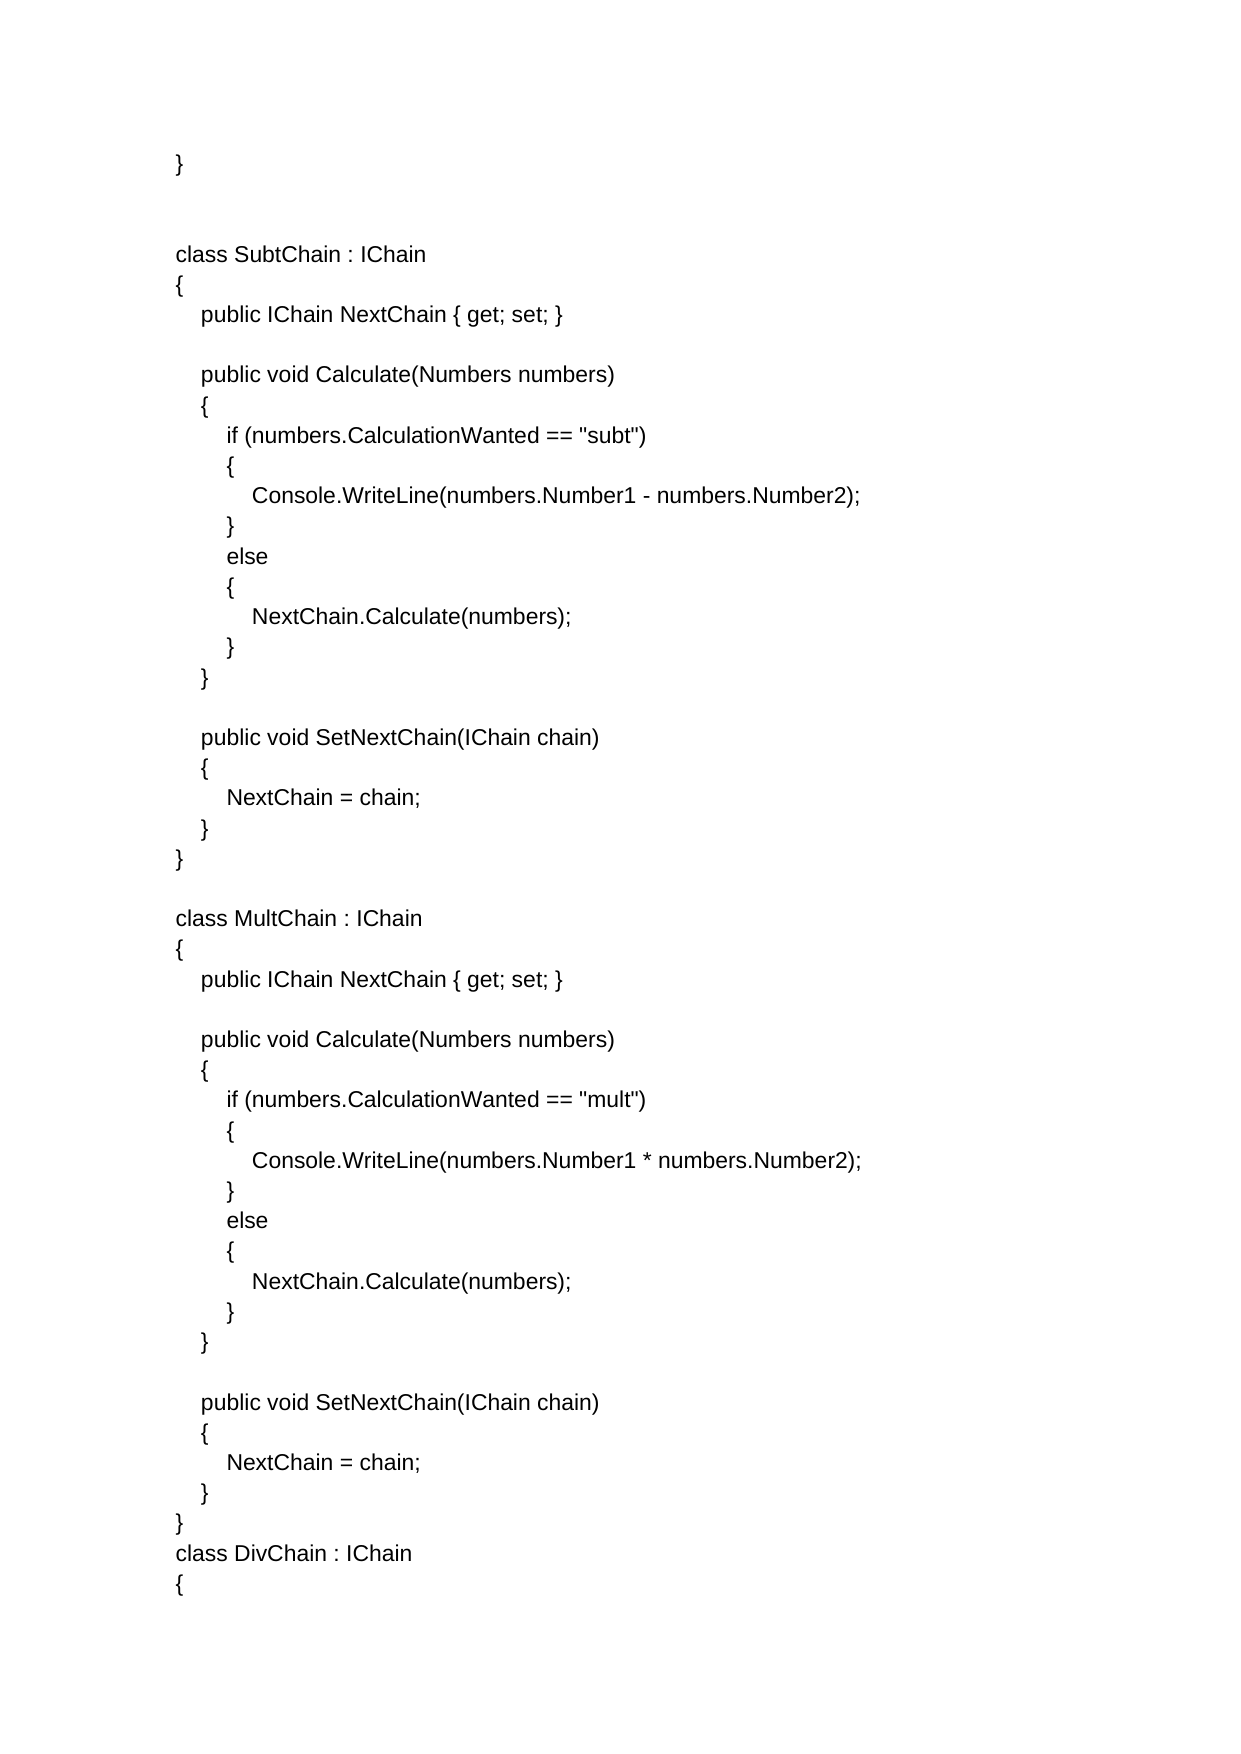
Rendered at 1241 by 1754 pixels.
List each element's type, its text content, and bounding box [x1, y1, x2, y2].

text if (numbers.CalculationWanted == "subt") [150, 422, 1090, 448]
text NextChain.Calculate(numbers); [150, 1268, 1090, 1294]
text public void SetNextChain(IChain chain) [150, 724, 1090, 750]
text NextChain.Calculate(numbers); [150, 603, 1090, 629]
text } [150, 1328, 1090, 1354]
text public void Calculate(Numbers numbers) [150, 1026, 1090, 1052]
text class MultChain : IChain [150, 905, 1090, 932]
text else [150, 1207, 1090, 1234]
text class SubtChain : IChain [150, 241, 1090, 267]
text class DivChain : IChain [150, 1539, 1090, 1566]
text } [150, 1298, 1090, 1324]
text } [150, 1509, 1090, 1536]
text } [150, 1479, 1090, 1506]
text NextChain = chain; [150, 1449, 1090, 1475]
text } [150, 512, 1090, 539]
text { [150, 452, 1090, 478]
text { [150, 573, 1090, 599]
text { [150, 935, 1090, 962]
text } [150, 1177, 1090, 1203]
text } [150, 845, 1090, 871]
text { [150, 754, 1090, 781]
text else [150, 543, 1090, 569]
text Console.WriteLine(numbers.Number1 * numbers.Number2); [150, 1147, 1090, 1173]
text } [150, 150, 1090, 176]
text { [150, 1117, 1090, 1143]
text { [150, 1570, 1090, 1596]
text { [150, 271, 1090, 297]
text } [150, 814, 1090, 841]
text public IChain NextChain { get; set; } [150, 966, 1090, 992]
text public void Calculate(Numbers numbers) [150, 361, 1090, 388]
text } [150, 663, 1090, 690]
text { [150, 1419, 1090, 1445]
text if (numbers.CalculationWanted == "mult") [150, 1086, 1090, 1113]
text NextChain = chain; [150, 784, 1090, 811]
text } [150, 633, 1090, 660]
text { [150, 1056, 1090, 1083]
text { [150, 392, 1090, 418]
text Console.WriteLine(numbers.Number1 - numbers.Number2); [150, 482, 1090, 509]
text { [150, 1237, 1090, 1264]
text public IChain NextChain { get; set; } [150, 301, 1090, 327]
text public void SetNextChain(IChain chain) [150, 1388, 1090, 1415]
